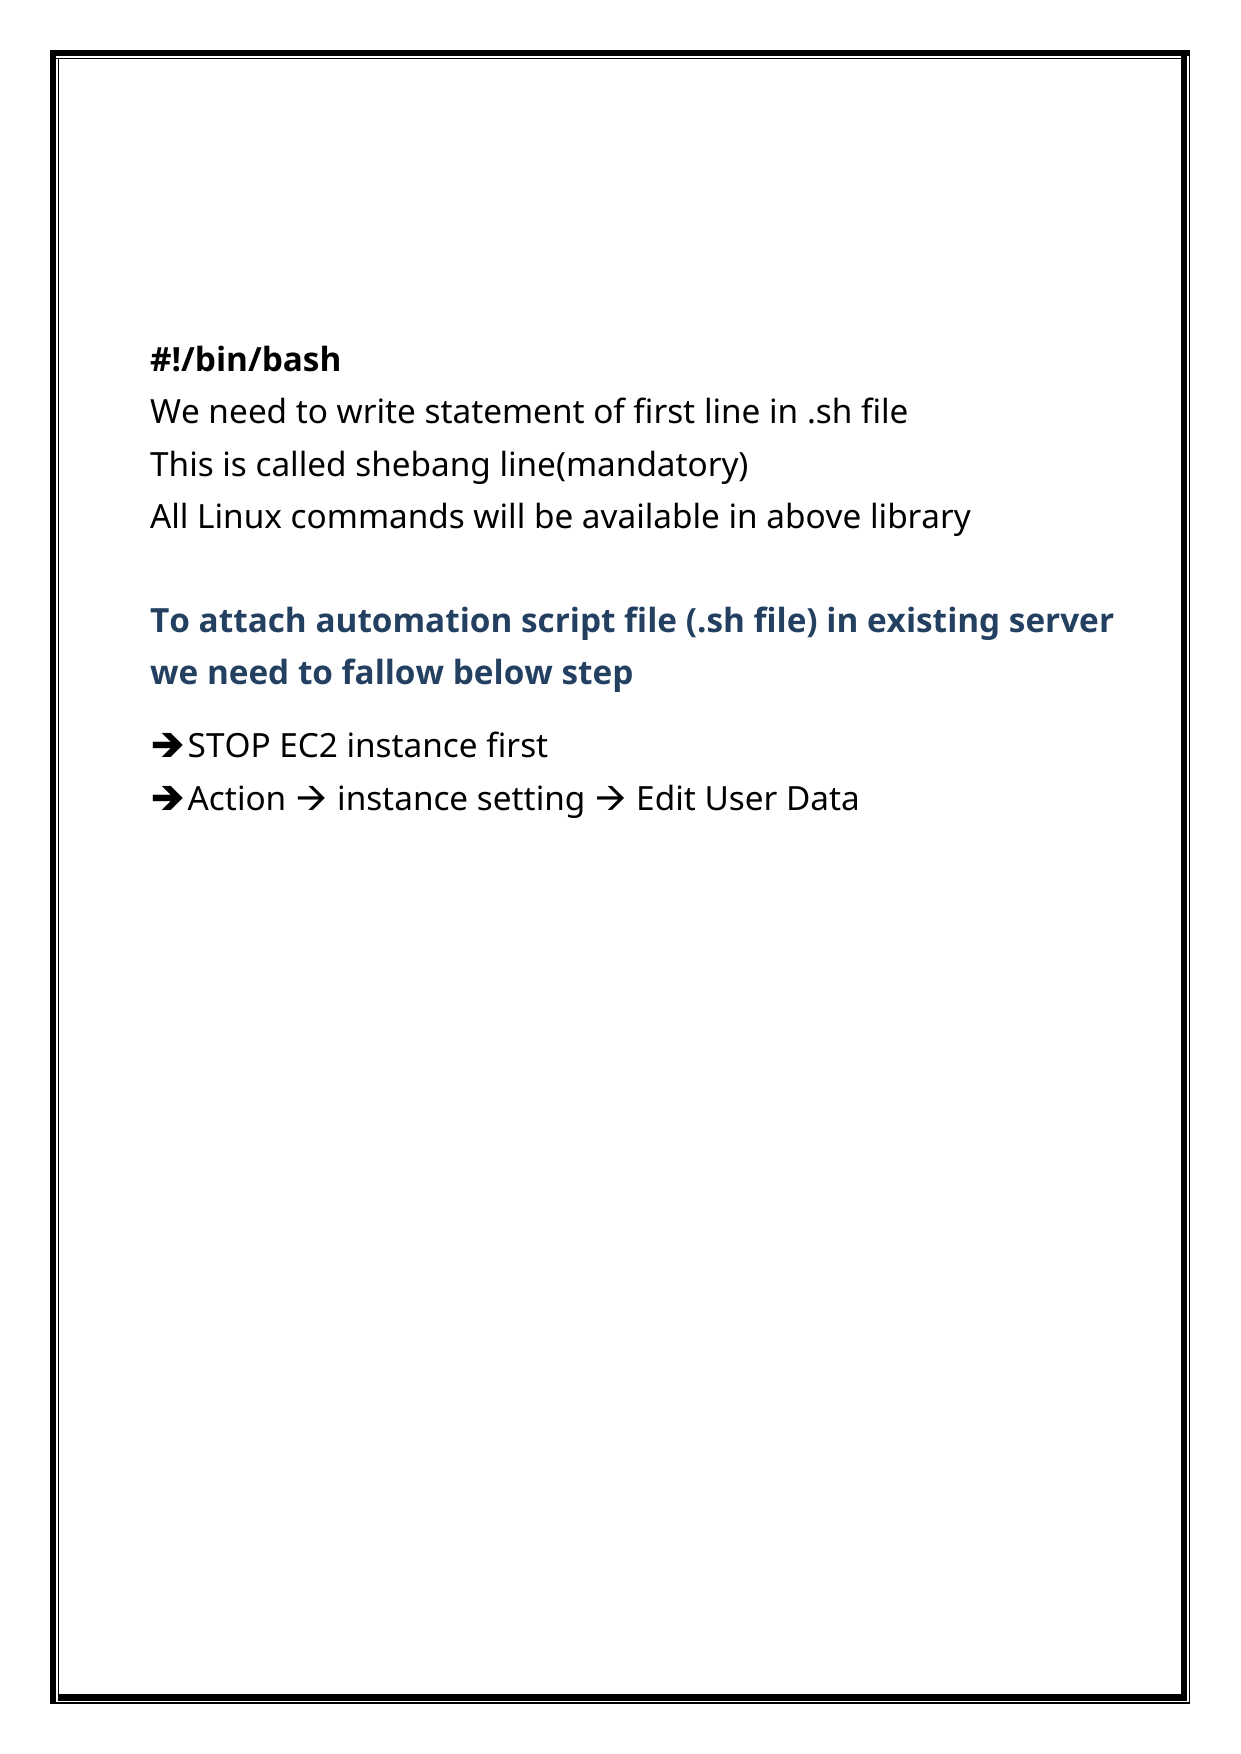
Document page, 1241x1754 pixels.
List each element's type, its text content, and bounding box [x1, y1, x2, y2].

list STOP EC2 instance first [150, 722, 1165, 767]
text #!/bin/bash [150, 336, 1165, 381]
text We need to write statement of first line in .sh file [150, 388, 1165, 433]
text To attach automation script file (.sh file) in existing server we need to fallow below step [150, 597, 1165, 694]
text All Linux commands will be available in above library [150, 492, 1165, 538]
text This is called shebang line(mandatory) [150, 440, 1165, 486]
list Action instance setting Edit User Data [150, 774, 1165, 820]
